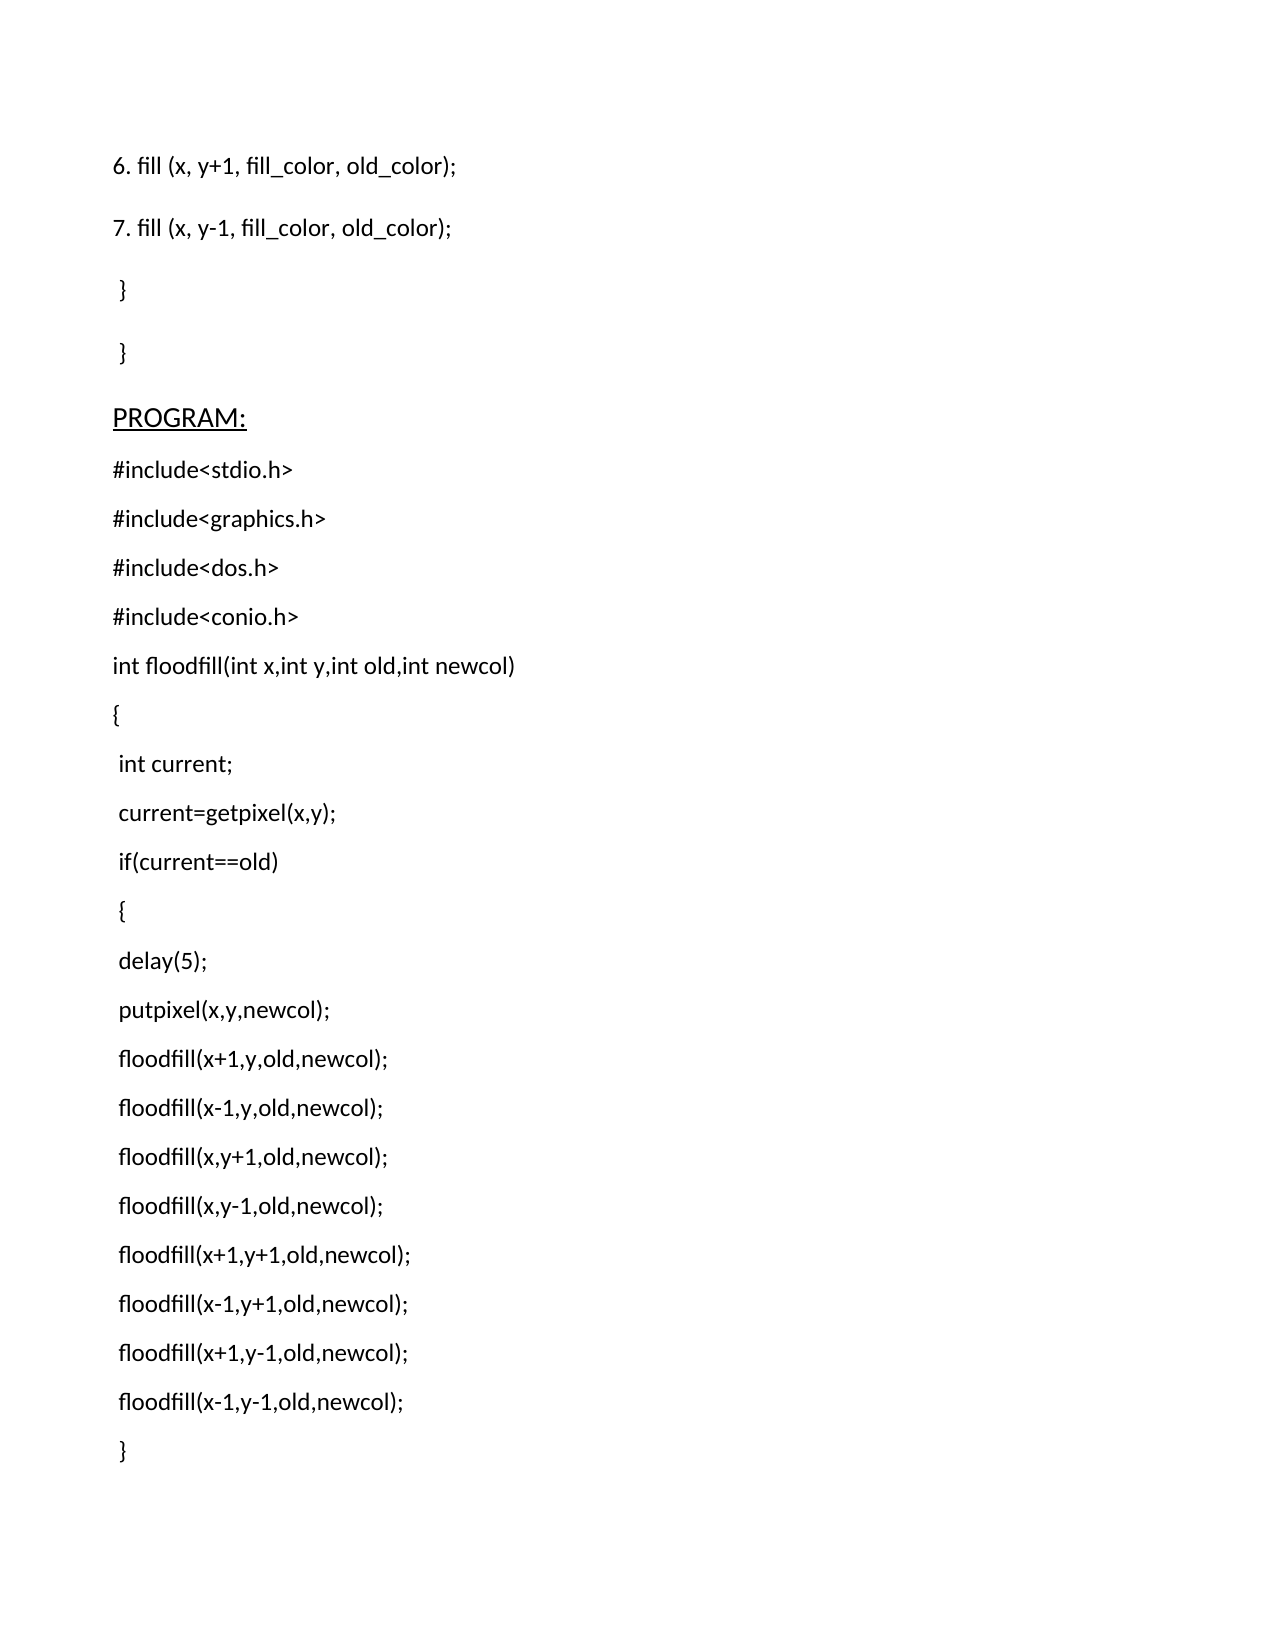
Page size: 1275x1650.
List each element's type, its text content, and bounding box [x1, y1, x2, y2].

text int current; current=getpixel(x,y); if(current==old) [118, 748, 338, 877]
text { [118, 896, 1237, 926]
subtitle PROGRAM: [112, 399, 1237, 434]
text } [118, 337, 1237, 367]
text } [118, 1435, 1237, 1465]
text } [118, 274, 1237, 305]
text { [112, 699, 1237, 729]
text int floodfill(int x,int y,int old,int newcol) [112, 650, 1237, 680]
list fill (x, y-1, fill_color, old_color); [112, 212, 1237, 243]
list fill (x, y+1, fill_color, old_color); [112, 150, 1237, 181]
text delay(5); putpixel(x,y,newcol); floodfill(x+1,y,old,newcol); floodfill(x-1,y,old,newcol); floodfill(x,y+1,old,newcol); floodfill(x,y-1,old,newcol); floodfill(x+1,y+1,old,newcol); floodfill(x-1,y+1,old,newcol); floodfill(x+1,y-1,old,newcol); floodfill(x-1,y-1,old,newcol); [118, 945, 414, 1417]
text #include<stdio.h> #include<graphics.h> #include<dos.h> #include<conio.h> [112, 454, 328, 632]
